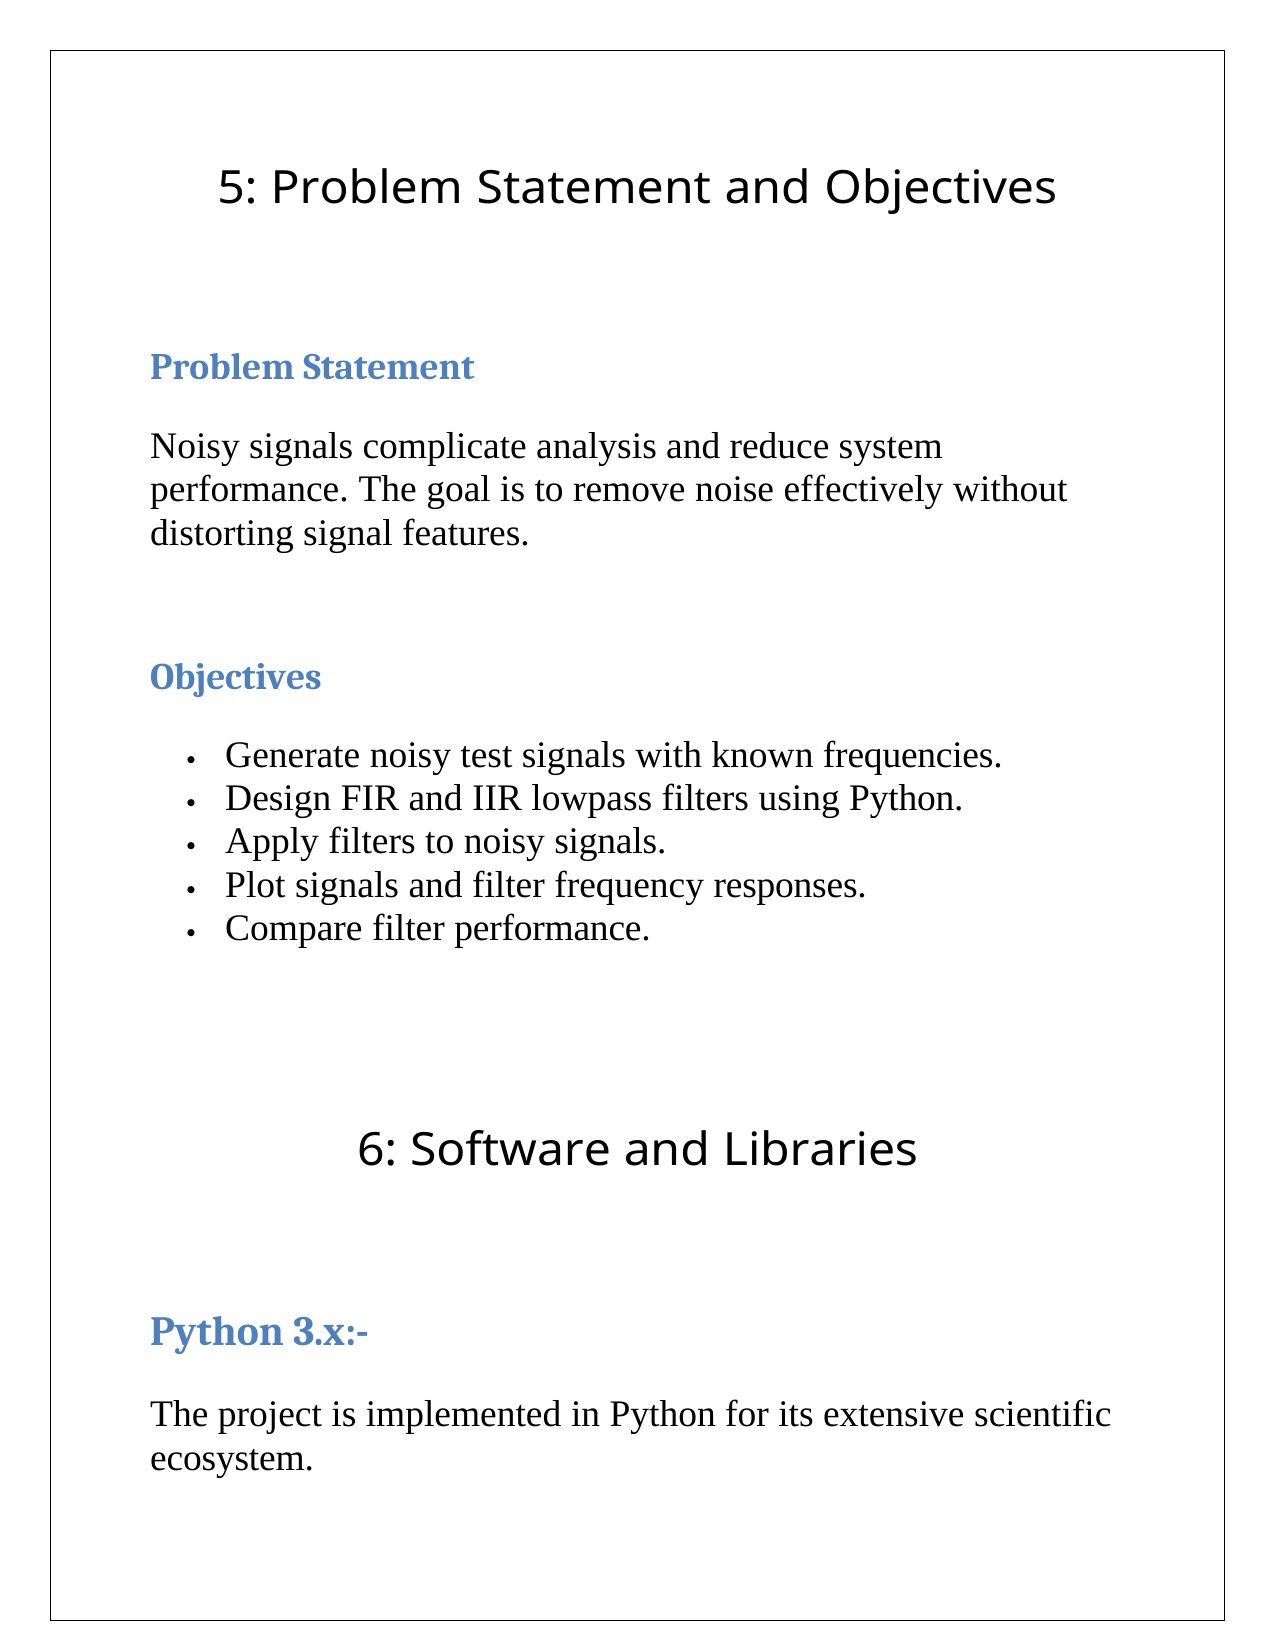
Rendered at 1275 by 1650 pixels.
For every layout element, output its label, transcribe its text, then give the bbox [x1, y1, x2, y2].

list Apply filters to noisy signals. [187, 819, 1125, 863]
subtitle Problem Statement [150, 346, 1125, 389]
text The project is implemented in Python for its extensive scientific ecosystem. [150, 1392, 1125, 1478]
list Compare filter performance. [187, 906, 1125, 949]
subtitle 6: Software and Libraries [151, 1117, 1124, 1179]
subtitle Python 3.x:- [150, 1308, 1125, 1356]
subtitle Objectives [150, 656, 1125, 699]
list Plot signals and filter frequency responses. [187, 863, 1125, 906]
list Design FIR and IIR lowpass filters using Python. [187, 776, 1125, 819]
list Generate noisy test signals with known frequencies. [187, 733, 1125, 776]
subtitle 5: Problem Statement and Objectives [150, 154, 1124, 217]
text Noisy signals complicate analysis and reduce system performance. The goal is to remove noise effectively without distorting signal features. [150, 424, 1125, 553]
